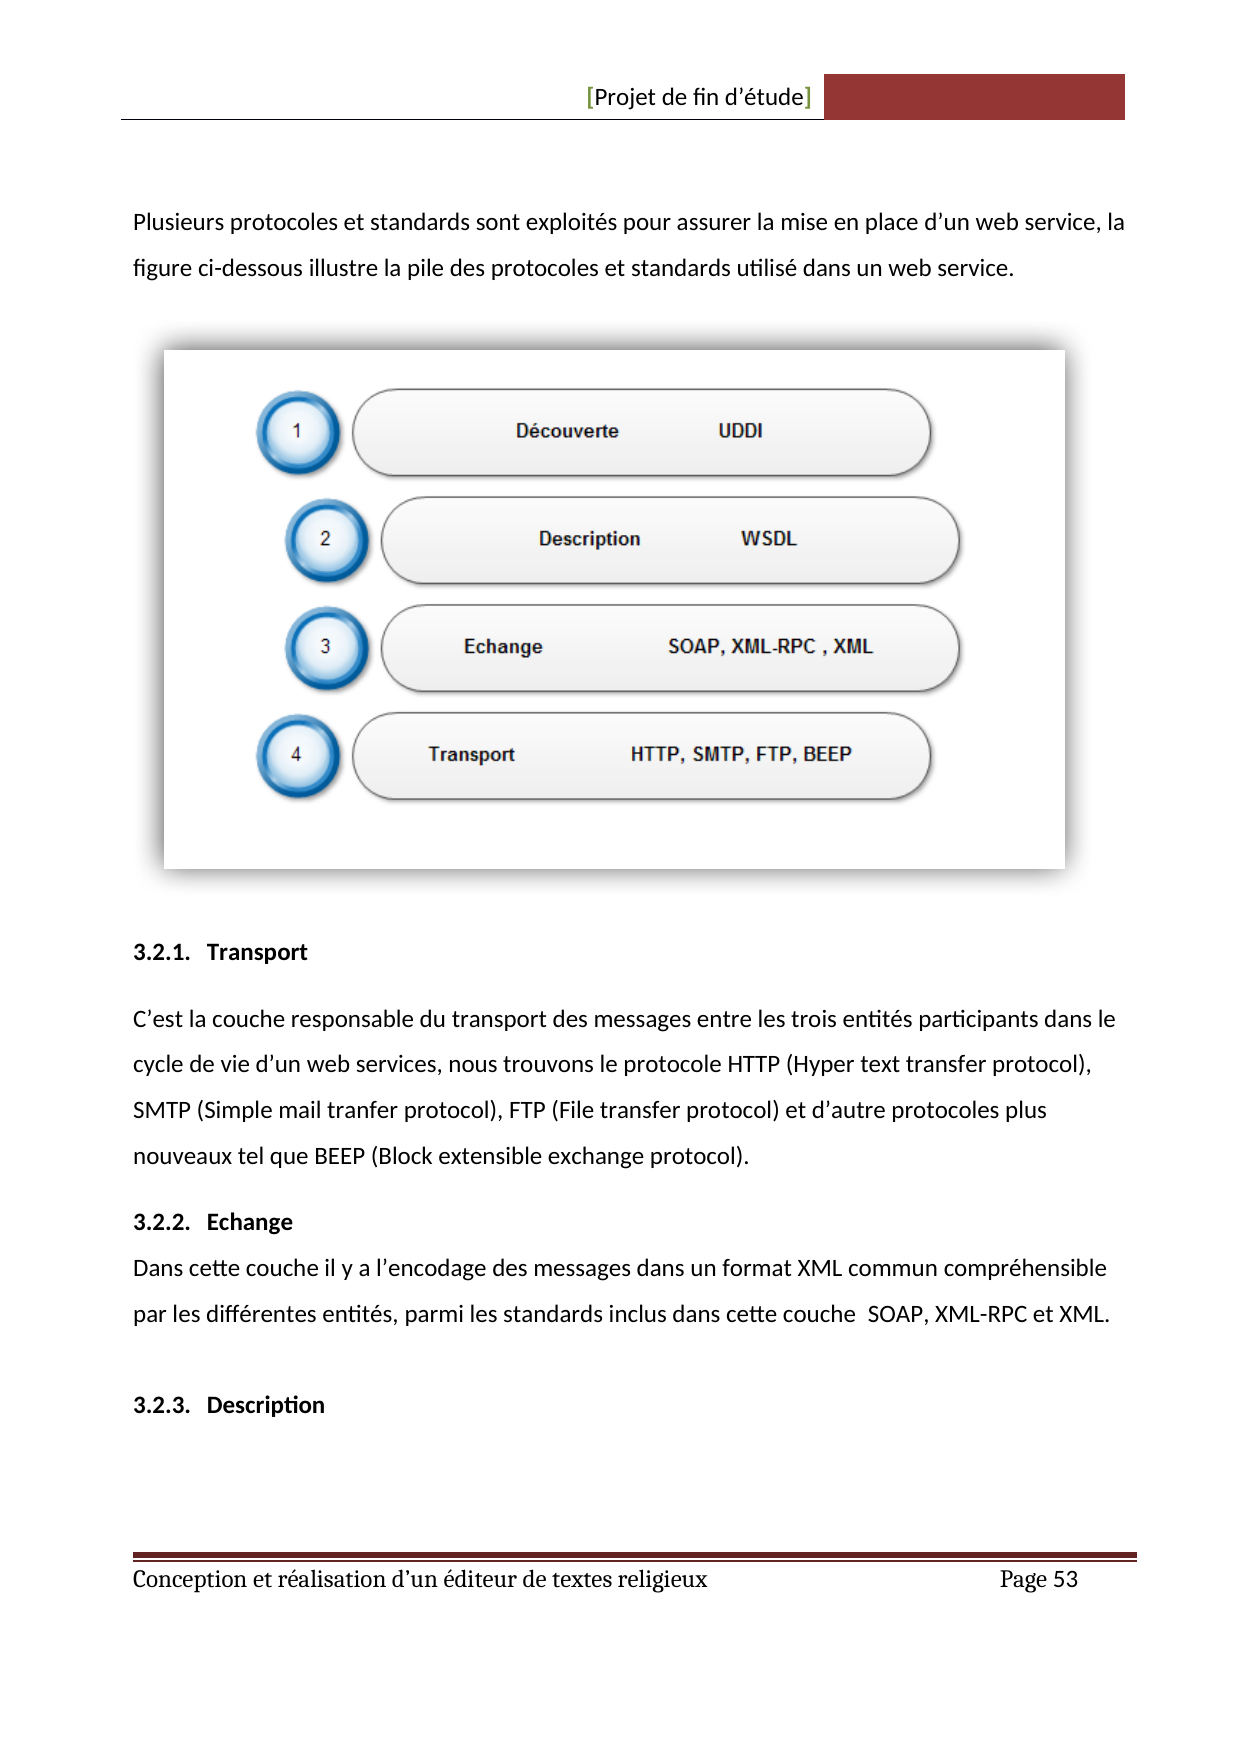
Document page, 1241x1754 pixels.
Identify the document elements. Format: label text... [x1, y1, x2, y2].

text Plusieurs protocoles et standards sont exploités pour assurer la mise en place d’un web service, la figure ci-dessous illustre la pile des protocoles et standards utilisé dans un web service. [133, 207, 1137, 283]
list Dans cette couche il y a l’encodage des messages dans un format XML commun compréhensible par les différentes entités, parmi les standards inclus dans cette couche SOAP, XML-RPC et XML. [133, 1252, 1137, 1328]
list Transport [133, 936, 1137, 967]
list Echange [133, 1207, 1137, 1237]
list Description [133, 1389, 1137, 1420]
picture [164, 350, 1065, 869]
text C’est la couche responsable du transport des messages entre les trois entités participants dans le cycle de vie d’un web services, nous trouvons le protocole HTTP (Hyper text transfer protocol), SMTP (Simple mail tranfer protocol), FTP (File transfer protocol) et d’autre protocoles plus nouveaux tel que BEEP (Block extensible exchange protocol). [133, 1003, 1137, 1171]
